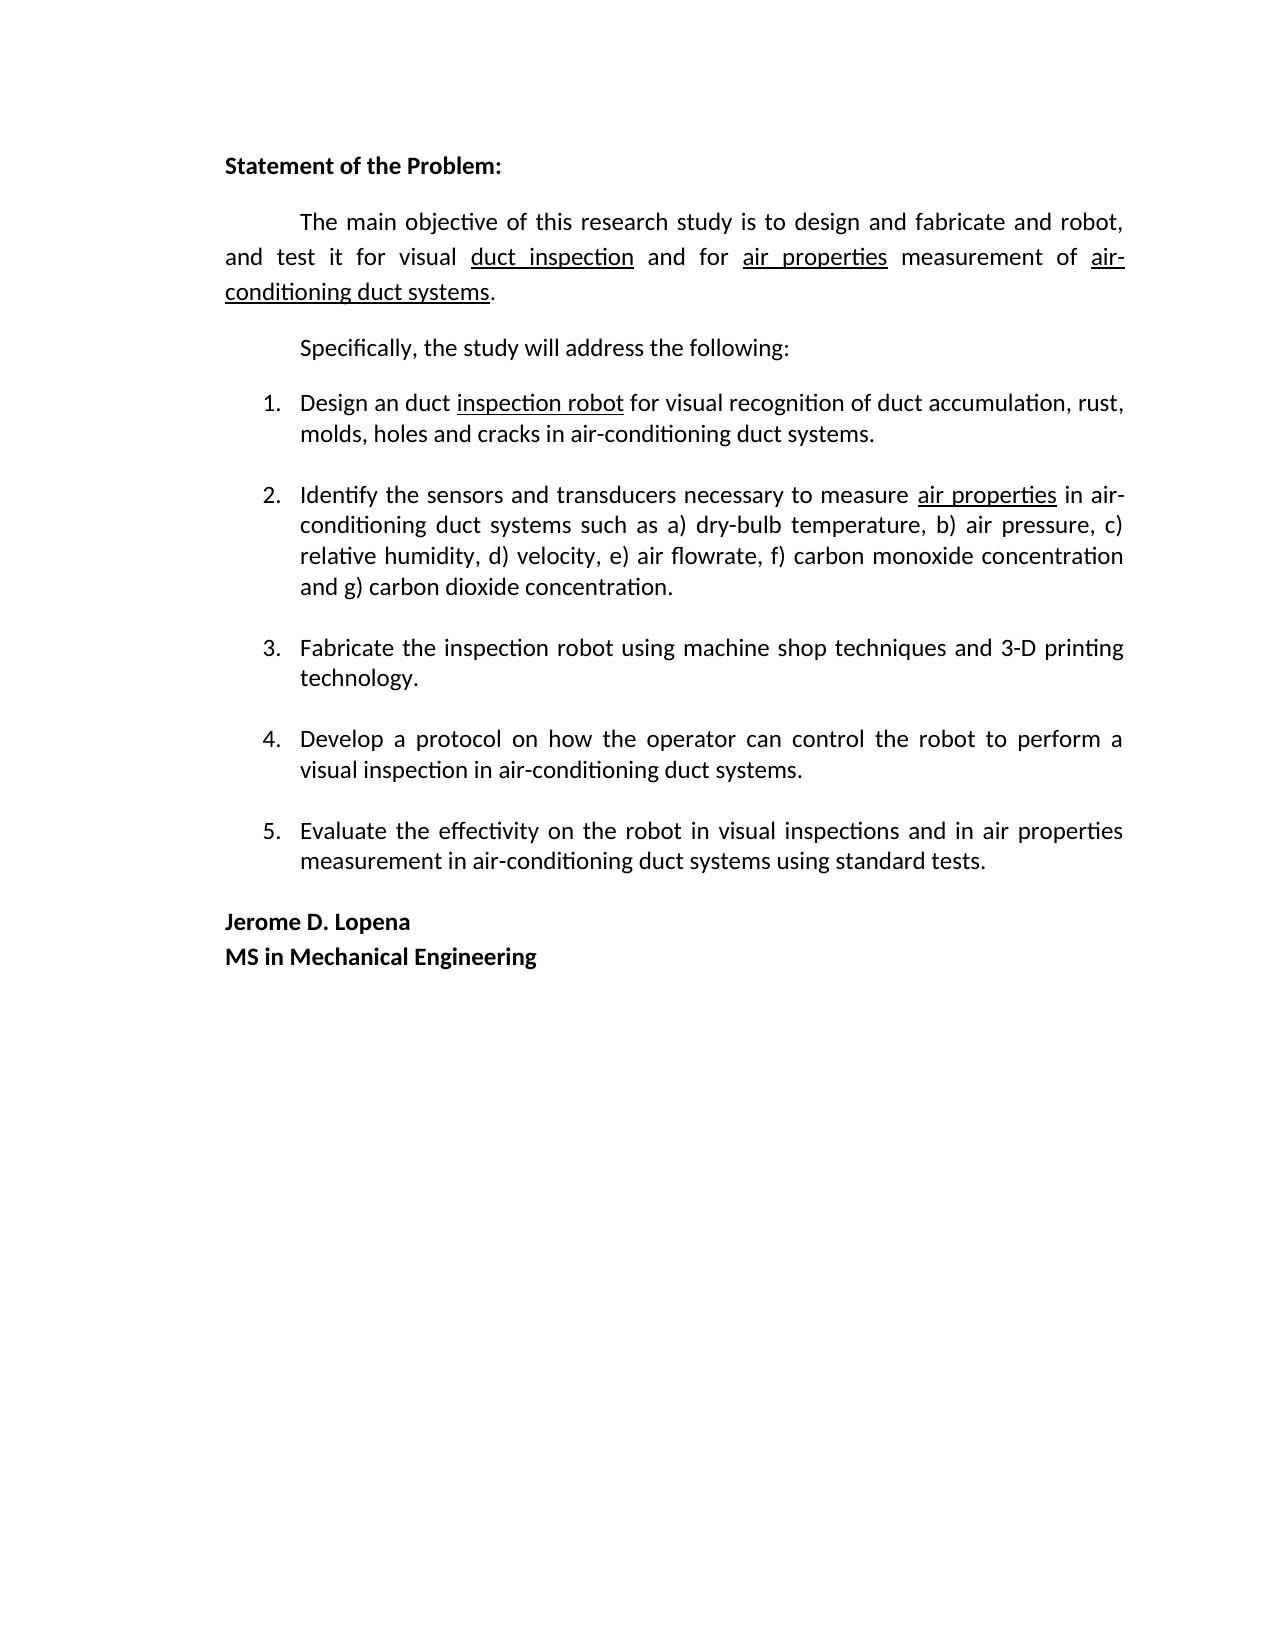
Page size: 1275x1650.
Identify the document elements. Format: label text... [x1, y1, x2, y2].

text The main objective of this research study is to design and fabricate and robot, and test it for visual duct inspection and for air properties measurement of air-conditioning duct systems. [225, 206, 1125, 306]
list Fabricate the inspection robot using machine shop techniques and 3-D printing technology. [262, 632, 1125, 693]
list Evaluate the effectivity on the robot in visual inspections and in air properties measurement in air-conditioning duct systems using standard tests. [262, 815, 1125, 876]
list Design an duct inspection robot for visual recognition of duct accumulation, rust, molds, holes and cracks in air-conditioning duct systems. [262, 387, 1125, 448]
text Specifically, the study will address the following: [225, 332, 1125, 362]
text Statement of the Problem: [225, 150, 1125, 181]
text Jerome D. Lopena [225, 906, 1125, 937]
list Develop a protocol on how the operator can control the robot to perform a visual inspection in air-conditioning duct systems. [262, 723, 1125, 784]
text MS in Mechanical Engineering [225, 941, 1125, 972]
list Identify the sensors and transducers necessary to measure air properties in air-conditioning duct systems such as a) dry-bulb temperature, b) air pressure, c) relative humidity, d) velocity, e) air flowrate, f) carbon monoxide concentration and g) carbon dioxide concentration. [262, 479, 1125, 601]
